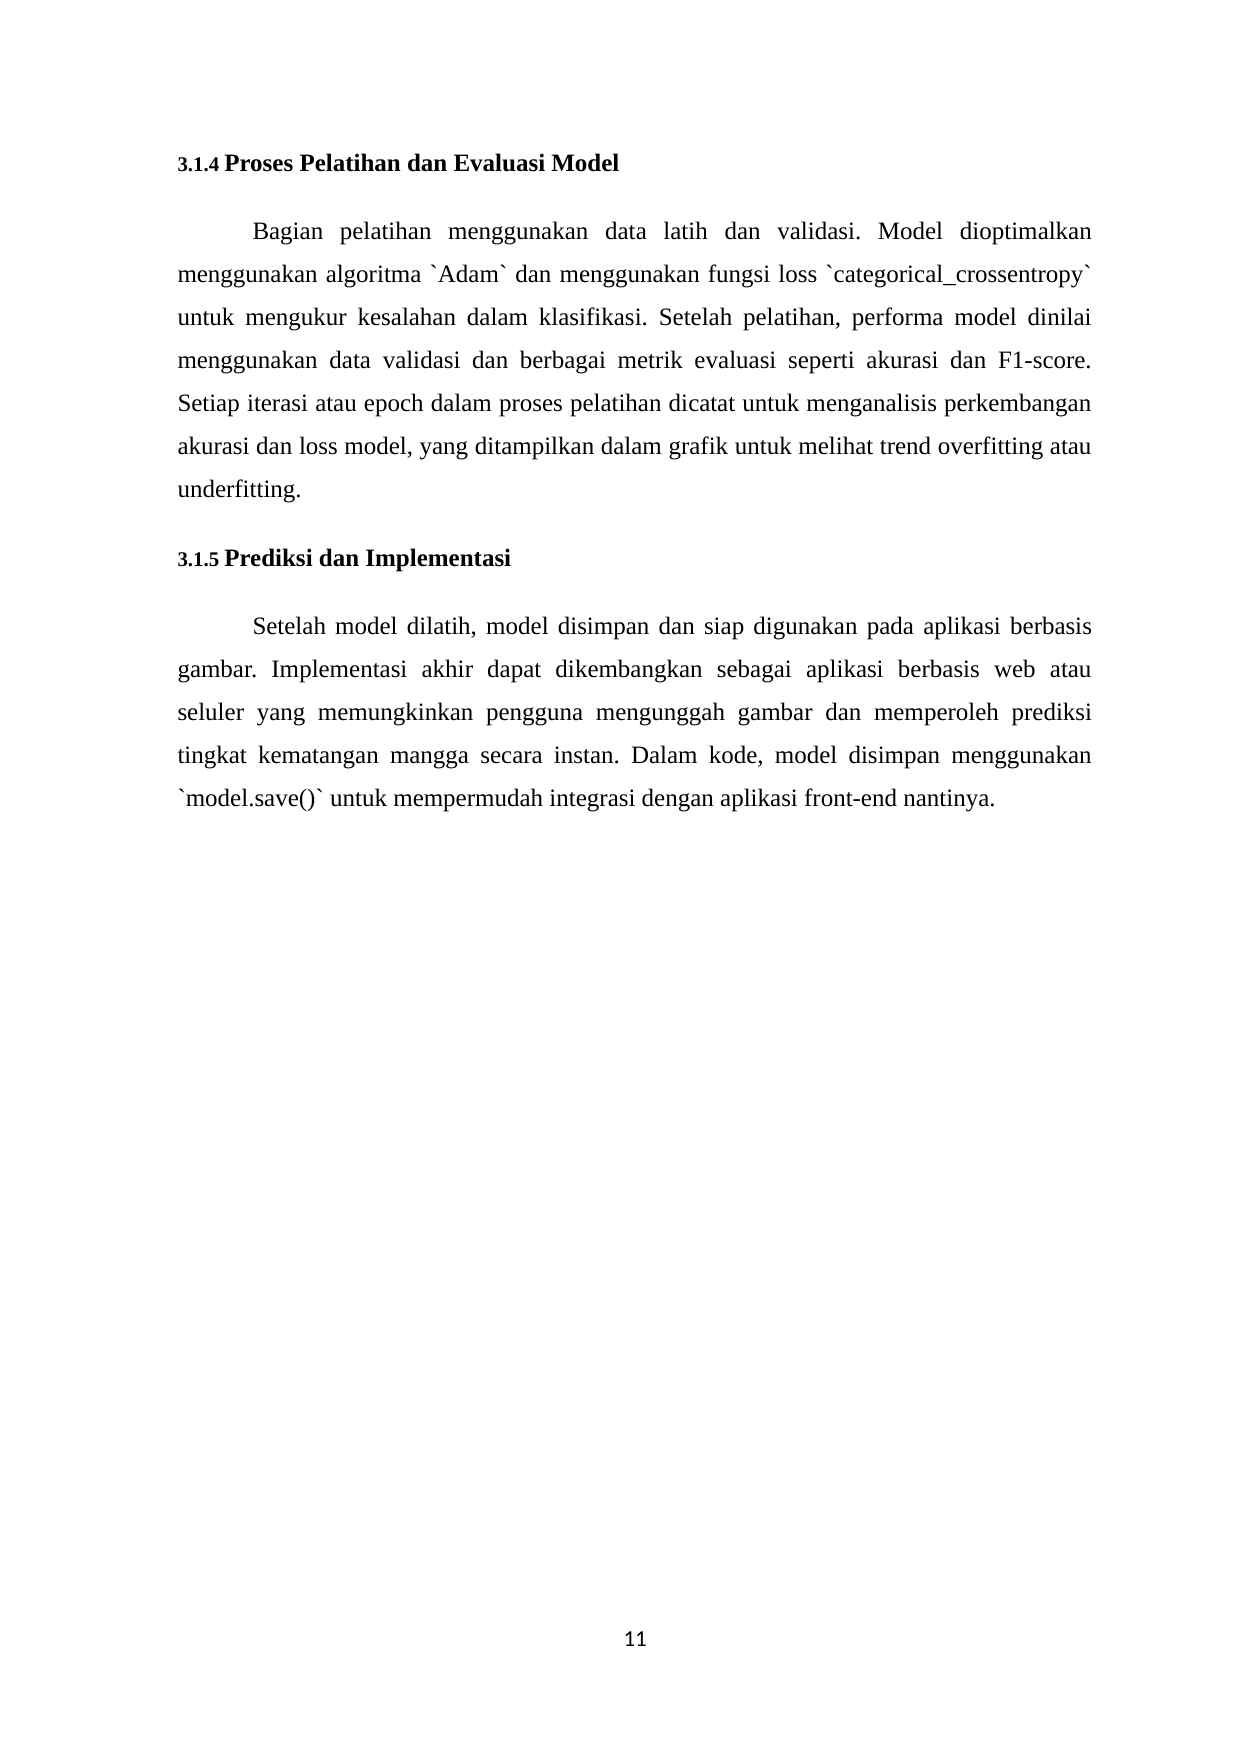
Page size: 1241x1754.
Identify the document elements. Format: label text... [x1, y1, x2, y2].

text Bagian pelatihan menggunakan data latih dan validasi. Model dioptimalkan menggunakan algoritma `Adam` dan menggunakan fungsi loss `categorical_crossentropy` untuk mengukur kesalahan dalam klasifikasi. Setelah pelatihan, performa model dinilai menggunakan data validasi dan berbagai metrik evaluasi seperti akurasi dan F1-score. Setiap iterasi atau epoch dalam proses pelatihan dicatat untuk menganalisis perkembangan akurasi dan loss model, yang ditampilkan dalam grafik untuk melihat trend overfitting atau underfitting. [177, 216, 1092, 503]
text Setelah model dilatih, model disimpan dan siap digunakan pada aplikasi berbasis gambar. Implementasi akhir dapat dikembangkan sebagai aplikasi berbasis web atau seluler yang memungkinkan pengguna mengunggah gambar dan memperoleh prediksi tingkat kematangan mangga secara instan. Dalam kode, model disimpan menggunakan `model.save()` untuk mempermudah integrasi dengan aplikasi front-end nantinya. [177, 611, 1092, 812]
subtitle Prediksi dan Implementasi [177, 543, 1092, 571]
subtitle Proses Pelatihan dan Evaluasi Model [177, 148, 1092, 176]
